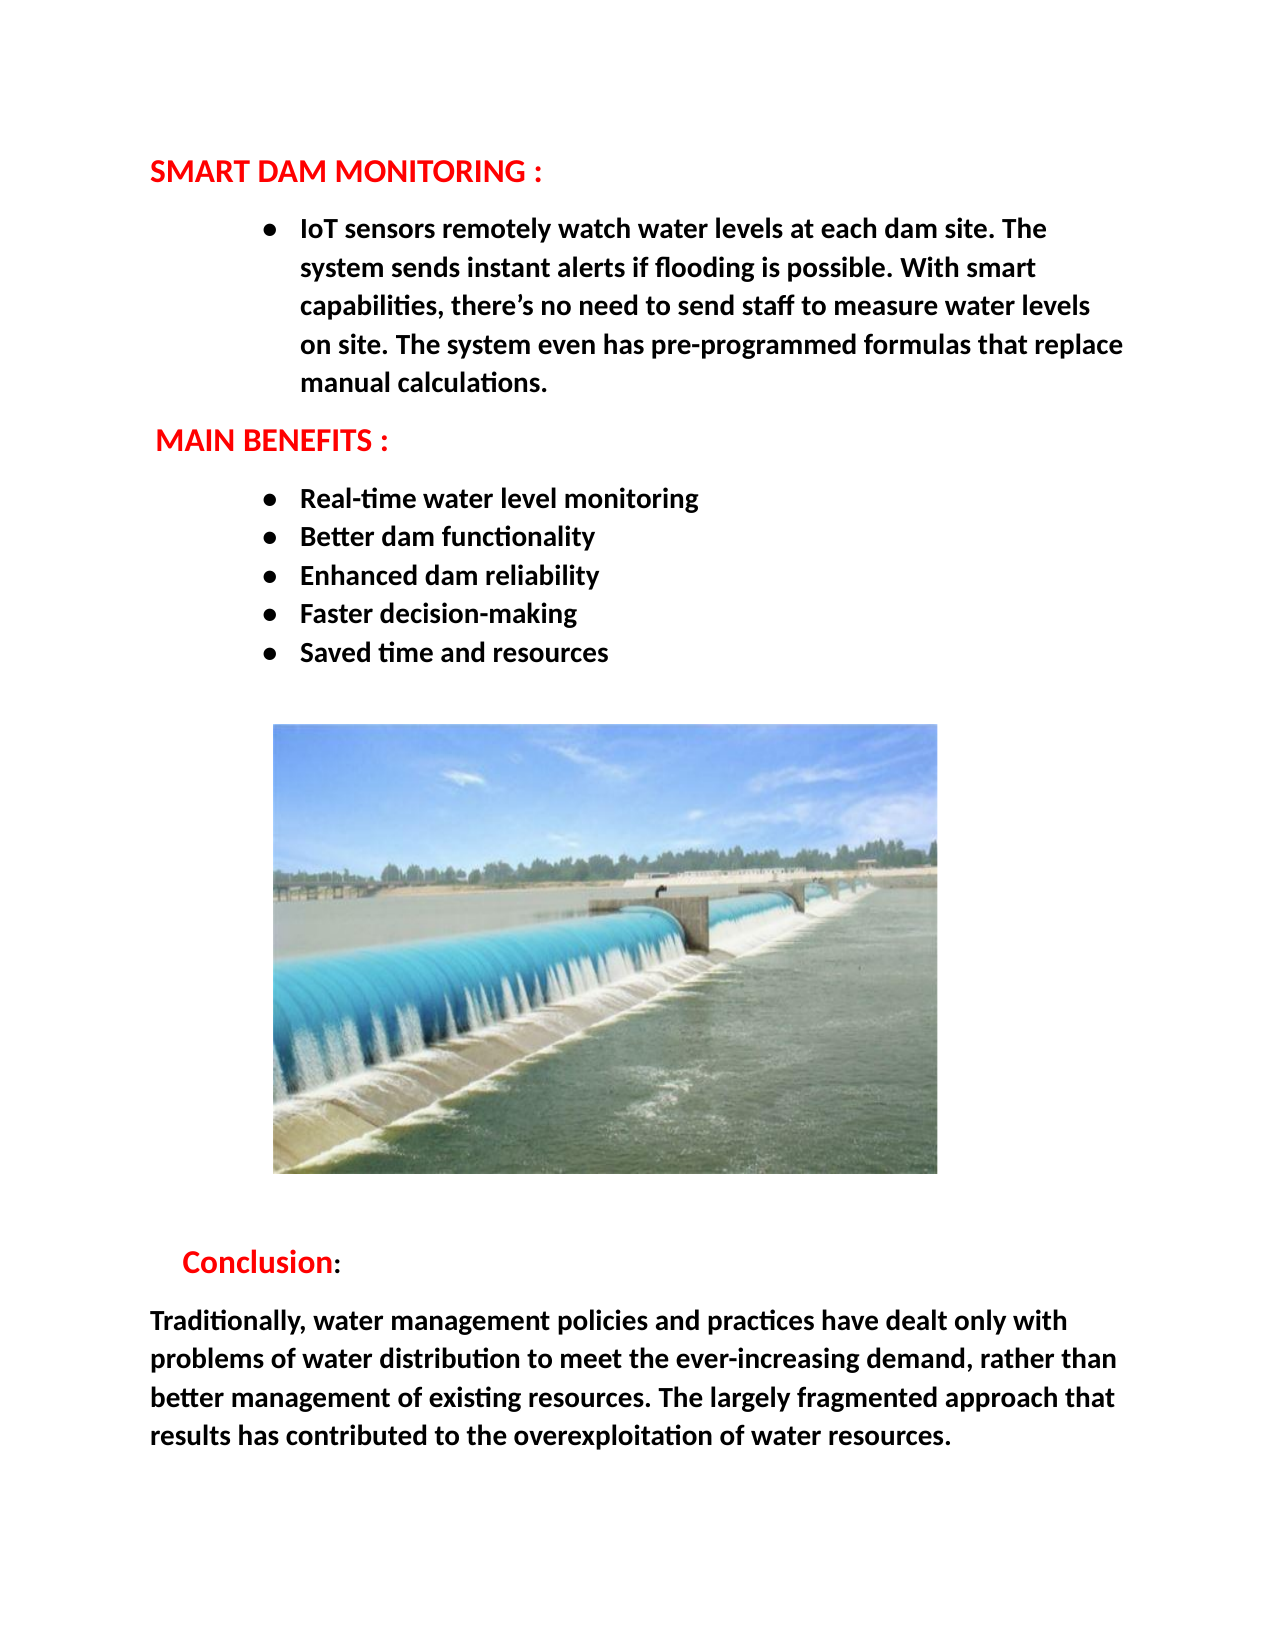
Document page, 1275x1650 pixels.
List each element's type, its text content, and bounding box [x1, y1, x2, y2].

text Traditionally, water management policies and practices have dealt only with problems of water distribution to meet the ever-increasing demand, rather than better management of existing resources. The largely fragmented approach that results has contributed to the overexploitation of water resources. [150, 1302, 1125, 1453]
list Enhanced dam reliability [262, 557, 1125, 593]
text SMART DAM MONITORING : [150, 150, 1125, 191]
text Conclusion: [150, 1241, 1125, 1282]
list Better dam functionality [262, 518, 1125, 554]
list Real-time water level monitoring [262, 480, 1125, 516]
picture [273, 724, 938, 1174]
list Faster decision-making [262, 595, 1125, 631]
list IoT sensors remotely watch water levels at each dam site. The system sends instant alerts if flooding is possible. With smart capabilities, there’s no need to send staff to measure water levels on site. The system even has pre-programmed formulas that replace manual calculations. [262, 211, 1125, 400]
text MAIN BENEFITS : [150, 419, 1125, 460]
list Saved time and resources [262, 634, 1125, 669]
